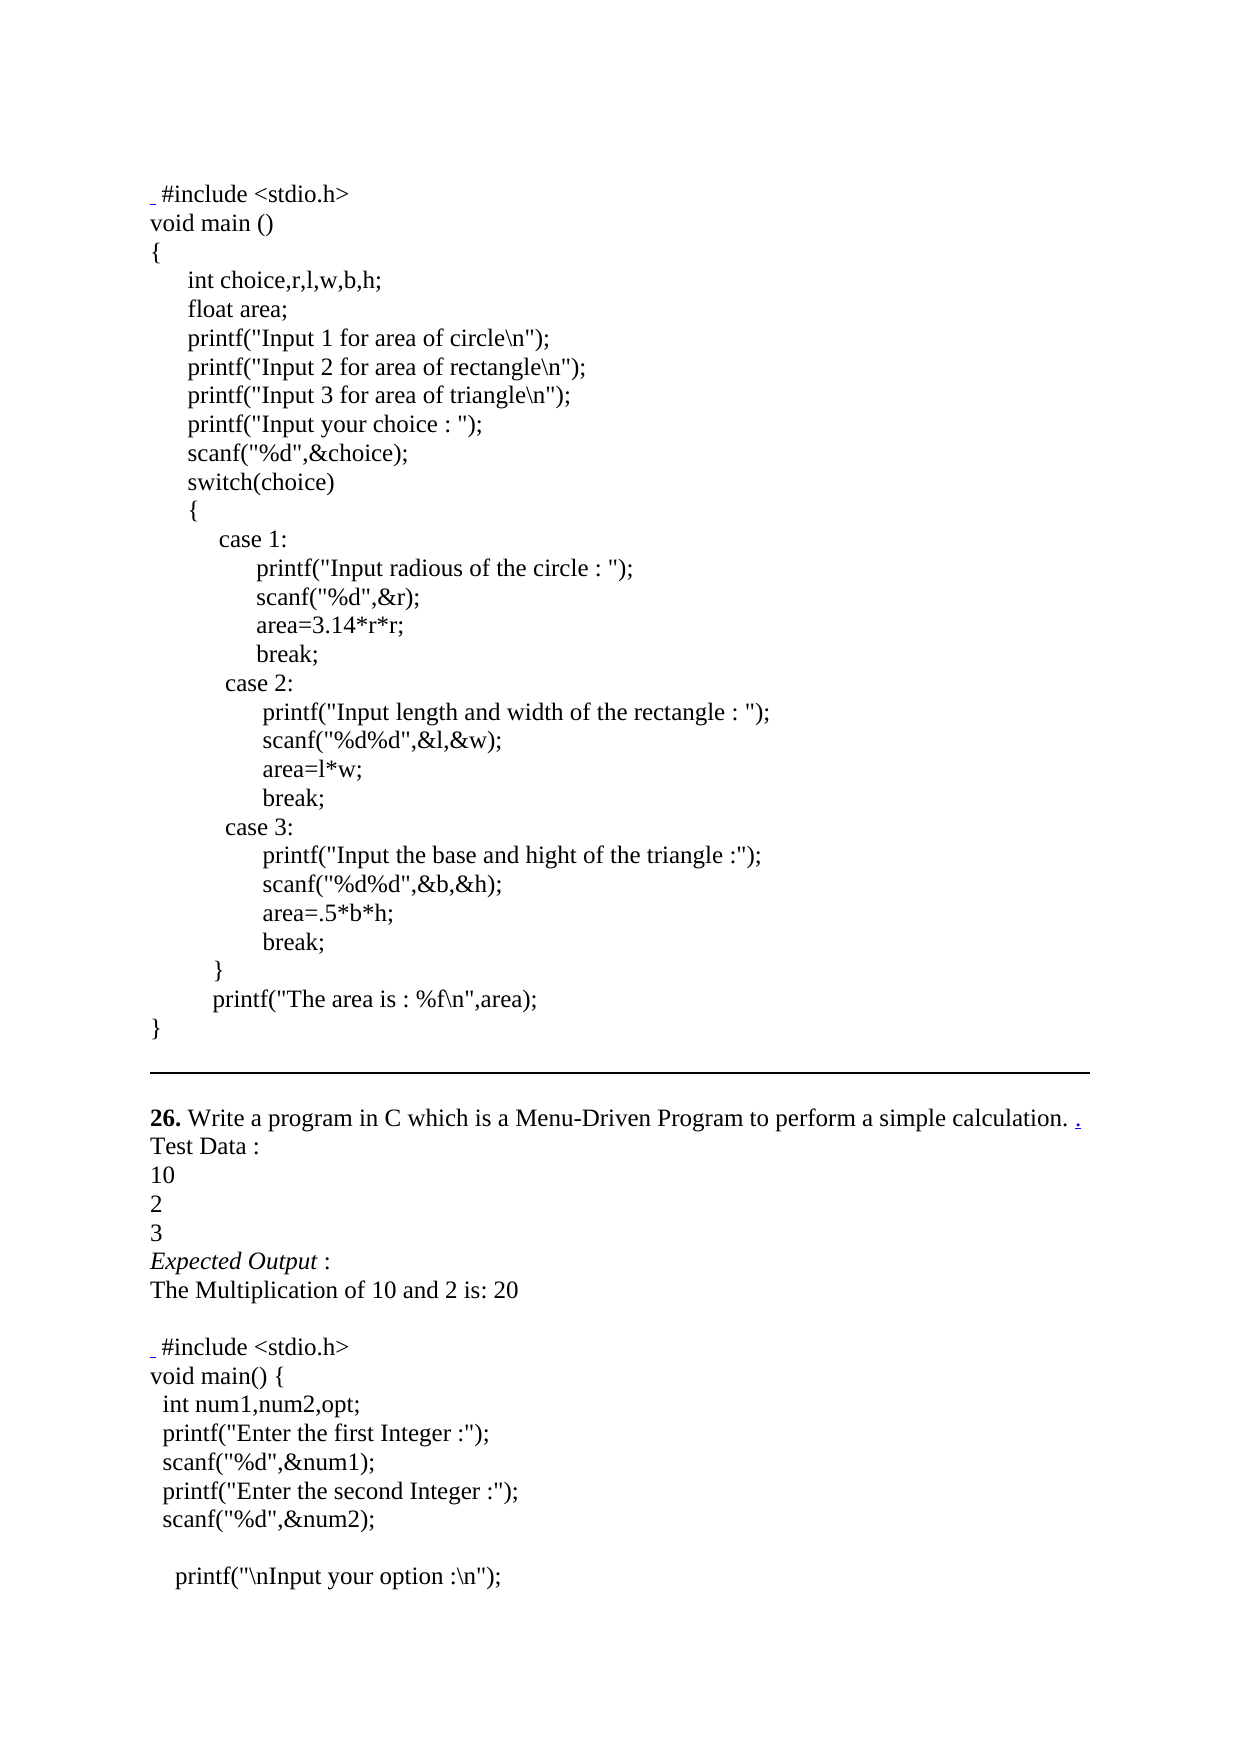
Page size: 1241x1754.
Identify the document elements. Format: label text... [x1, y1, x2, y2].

text printf("Input radious of the circle : "); [150, 553, 1090, 582]
text int num1,num2,opt; [150, 1389, 1090, 1418]
text scanf("%d",&num2); [150, 1504, 1090, 1533]
text 26. Write a program in C which is a Menu-Driven Program to perform a simple calculation. . Test Data : 10 2 3 Expected Output : The Multiplication of 10 and 2 is: 20 [150, 1103, 1090, 1332]
text case 3: [150, 812, 1090, 840]
text break; [150, 927, 1090, 955]
text switch(choice) [150, 467, 1090, 495]
text area=.5*b*h; [150, 898, 1090, 927]
text int choice,r,l,w,b,h; [150, 265, 1090, 294]
text break; [150, 783, 1090, 812]
text #include <stdio.h> [150, 150, 1090, 208]
text printf("The area is : %f\n",area); [150, 984, 1090, 1013]
text #include <stdio.h> [150, 1332, 1090, 1361]
text printf("Enter the first Integer :"); [150, 1418, 1090, 1447]
text { [150, 495, 1090, 524]
text void main () [150, 208, 1090, 237]
text scanf("%d%d",&b,&h); [150, 869, 1090, 898]
text case 2: [150, 668, 1090, 697]
text scanf("%d",&num1); [150, 1447, 1090, 1476]
text { [150, 237, 1090, 265]
text area=3.14*r*r; [150, 610, 1090, 639]
text printf("Input 3 for area of triangle\n"); [150, 380, 1090, 409]
text printf("Input your choice : "); [150, 409, 1090, 438]
text printf("Enter the second Integer :"); [150, 1476, 1090, 1504]
text printf("Input the base and hight of the triangle :"); [150, 840, 1090, 869]
text printf("Input 1 for area of circle\n"); [150, 323, 1090, 352]
text float area; [150, 294, 1090, 323]
text area=l*w; [150, 754, 1090, 783]
text case 1: [150, 524, 1090, 553]
text printf("\nInput your option :\n"); [150, 1561, 1090, 1590]
text } [150, 955, 1090, 984]
text void main() { [150, 1361, 1090, 1389]
text printf("Input length and width of the rectangle : "); [150, 697, 1090, 725]
text scanf("%d%d",&l,&w); [150, 725, 1090, 754]
text printf("Input 2 for area of rectangle\n"); [150, 352, 1090, 380]
text break; [150, 639, 1090, 668]
text } [150, 1013, 1090, 1042]
text scanf("%d",&choice); [150, 438, 1090, 467]
text scanf("%d",&r); [150, 582, 1090, 610]
